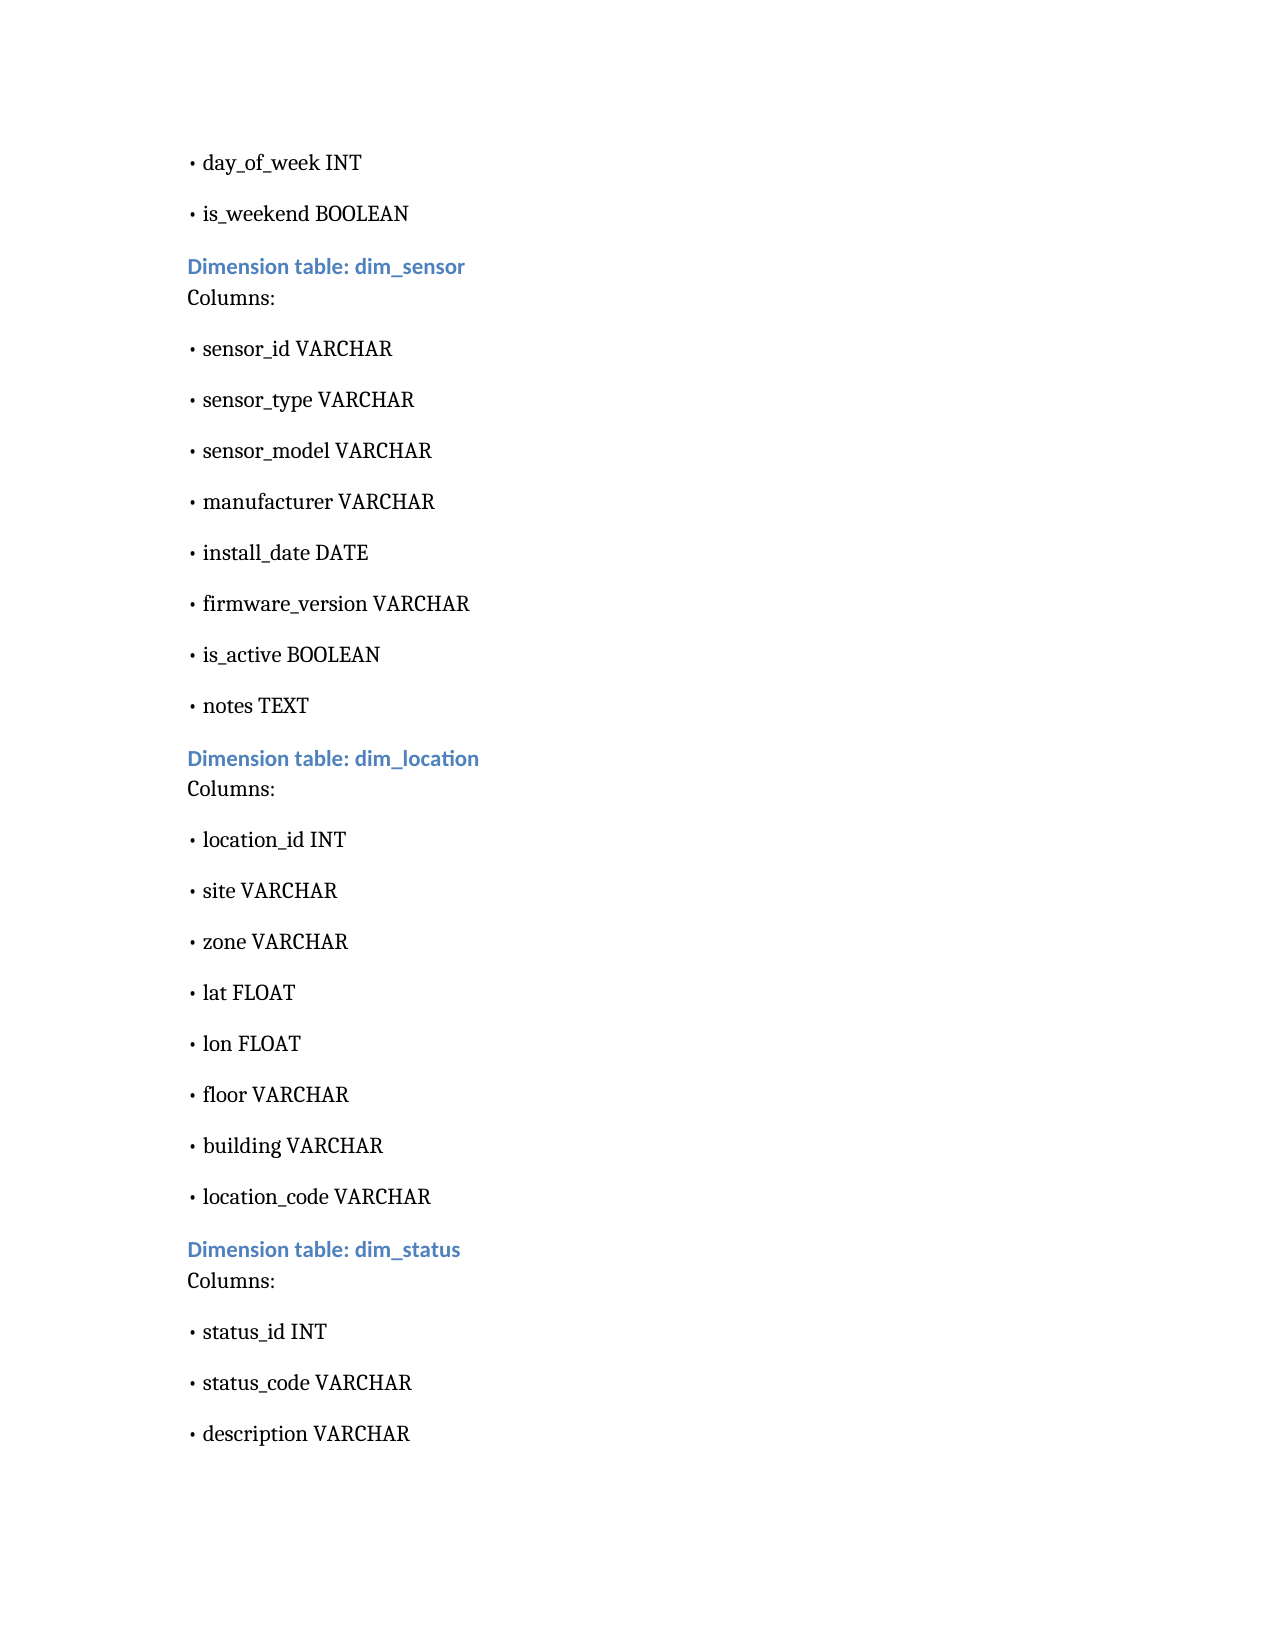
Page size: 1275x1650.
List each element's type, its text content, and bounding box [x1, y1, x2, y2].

text • building VARCHAR [187, 1133, 1087, 1159]
text • location_id INT [187, 827, 1087, 853]
subtitle Dimension table: dim_status [187, 1235, 1087, 1263]
text • sensor_id VARCHAR [187, 335, 1087, 362]
text • day_of_week INT [187, 150, 1087, 176]
text • lat FLOAT [187, 980, 1087, 1006]
text • floor VARCHAR [187, 1082, 1087, 1108]
text • is_weekend BOOLEAN [187, 201, 1087, 227]
text Columns: [187, 776, 1087, 802]
text • is_active BOOLEAN [187, 642, 1087, 668]
text Columns: [187, 284, 1087, 311]
text • status_code VARCHAR [187, 1369, 1087, 1396]
text • location_code VARCHAR [187, 1184, 1087, 1211]
text Columns: [187, 1267, 1087, 1294]
text • notes TEXT [187, 693, 1087, 719]
subtitle Dimension table: dim_sensor [187, 252, 1087, 280]
text • status_id INT [187, 1318, 1087, 1345]
text • description VARCHAR [187, 1421, 1087, 1447]
text • manufacturer VARCHAR [187, 488, 1087, 515]
text • site VARCHAR [187, 878, 1087, 904]
text • zone VARCHAR [187, 929, 1087, 955]
text • install_date DATE [187, 539, 1087, 566]
text • lon FLOAT [187, 1031, 1087, 1057]
text • firmware_version VARCHAR [187, 591, 1087, 617]
subtitle Dimension table: dim_location [187, 744, 1087, 772]
text • sensor_model VARCHAR [187, 437, 1087, 464]
text • sensor_type VARCHAR [187, 386, 1087, 413]
